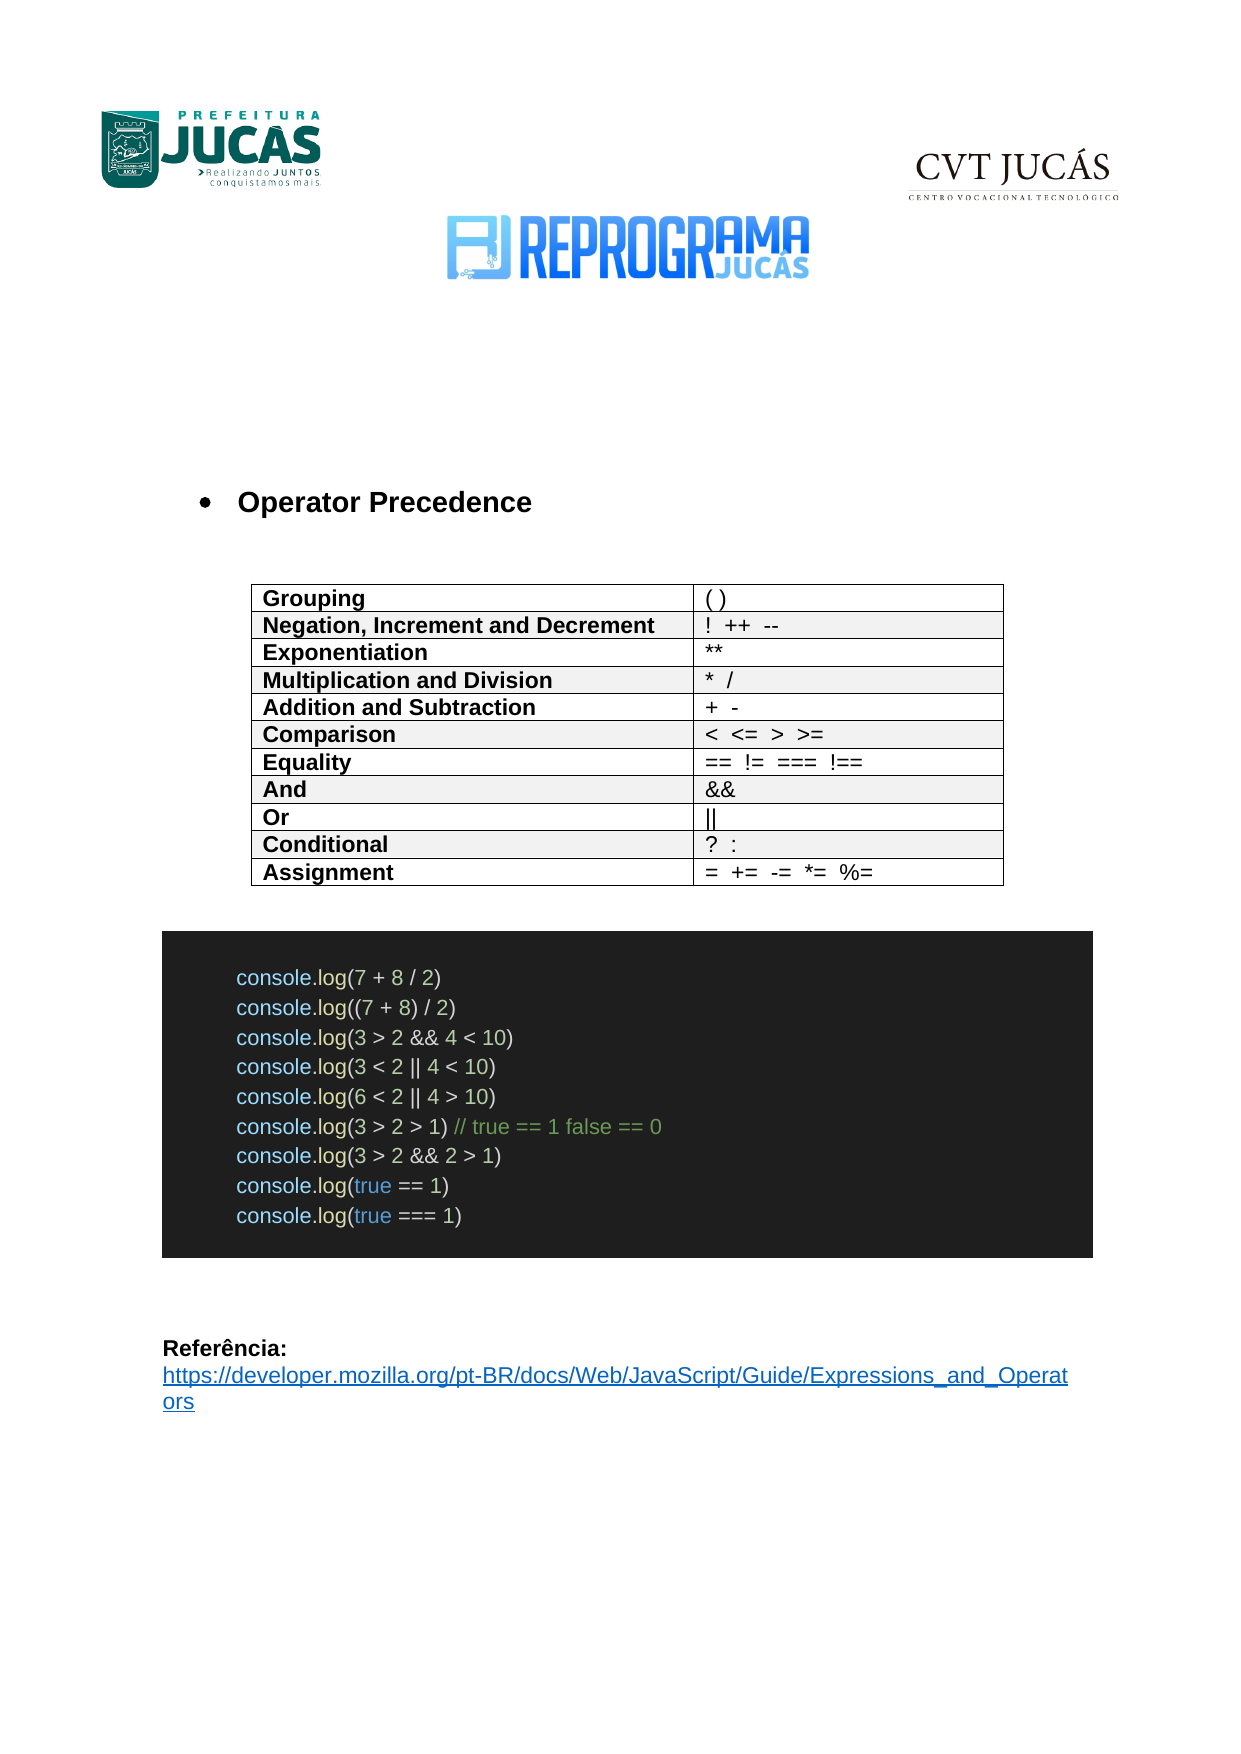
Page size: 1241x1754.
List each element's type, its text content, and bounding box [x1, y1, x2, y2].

table_cell && [694, 776, 1003, 803]
table_cell == != === !== [694, 749, 1003, 775]
table_cell And [252, 776, 693, 803]
text console.log(3 > 2 > 1) // true == 1 false == 0 [162, 1109, 1093, 1139]
table_cell Addition and Subtraction [252, 694, 693, 720]
table_cell ! ++ -- [694, 612, 1003, 638]
table_cell * / [694, 667, 1003, 693]
table_cell ** [694, 639, 1003, 666]
picture [881, 135, 1145, 213]
table_header Grouping [252, 585, 693, 611]
text console.log(true == 1) [162, 1168, 1093, 1198]
text console.log(true === 1) [162, 1198, 1093, 1228]
table_cell Comparison [252, 721, 693, 748]
text Referência: https://developer.mozilla.org/pt-BR/docs/Web/JavaScript/Guide/Expressions_and_Operators [162, 1335, 1078, 1414]
text console.log(3 < 2 || 4 < 10) [162, 1050, 1093, 1079]
table_cell Exponentiation [252, 639, 693, 666]
text console.log(7 + 8 / 2) [162, 961, 1093, 990]
text console.log((7 + 8) / 2) [162, 990, 1093, 1020]
text console.log(3 > 2 && 2 > 1) [162, 1139, 1093, 1168]
table_cell ? : [694, 831, 1003, 857]
table_cell Assignment [252, 859, 693, 885]
picture [101, 111, 321, 188]
table_cell + - [694, 694, 1003, 720]
table_cell Or [252, 804, 693, 830]
picture [442, 209, 813, 286]
table_cell = += -= *= %= [694, 859, 1003, 885]
text console.log(3 > 2 && 4 < 10) [162, 1020, 1093, 1050]
table_header ( ) [694, 585, 1003, 611]
text console.log(6 < 2 || 4 > 10) [162, 1079, 1093, 1109]
table_cell Conditional [252, 831, 693, 857]
list Operator Precedence [200, 485, 1093, 519]
table_cell Negation, Increment and Decrement [252, 612, 693, 638]
table_cell || [694, 804, 1003, 830]
table_cell Multiplication and Division [252, 667, 693, 693]
table_cell Equality [252, 749, 693, 775]
table_cell < <= > >= [694, 721, 1003, 748]
